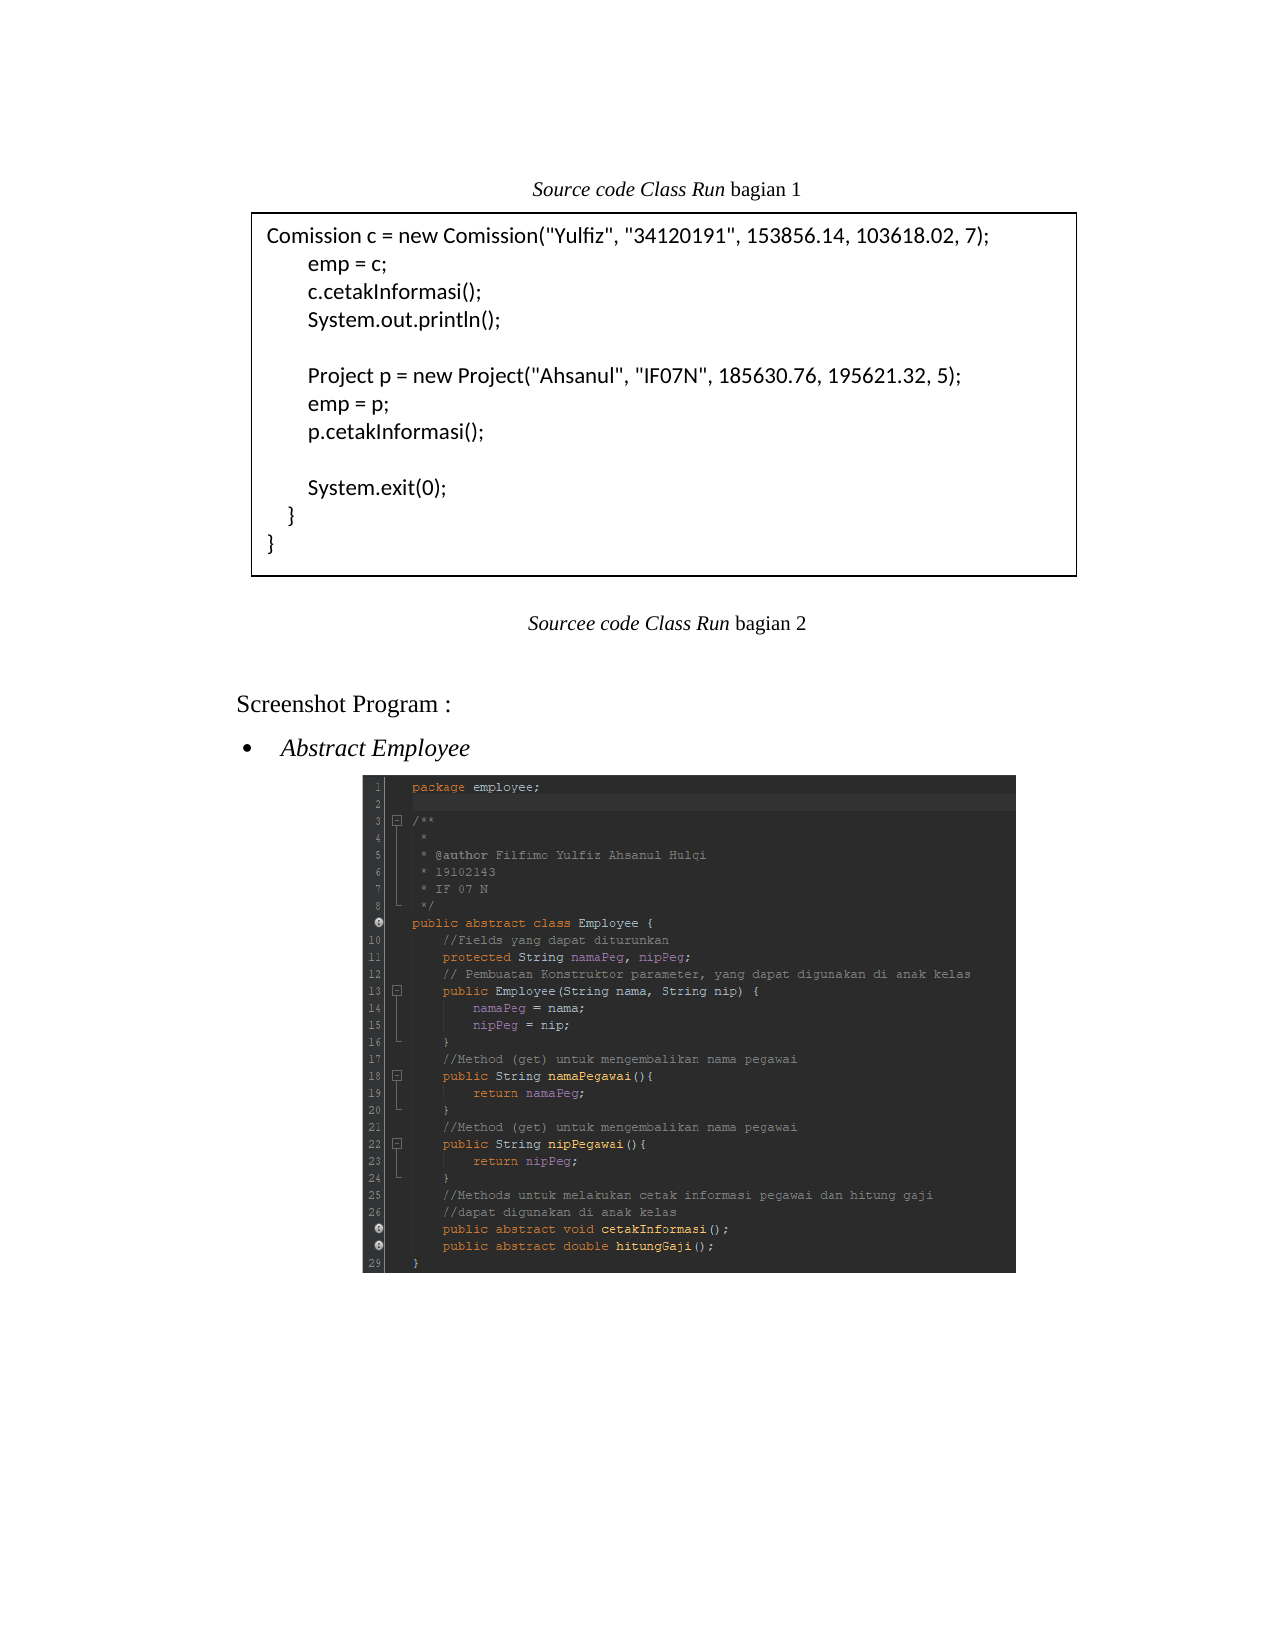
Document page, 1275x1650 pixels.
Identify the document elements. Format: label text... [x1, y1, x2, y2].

picture [362, 775, 1016, 1273]
text Source code Class Run bagian 1 [236, 177, 1098, 201]
text Sourcee code Class Run bagian 2 [236, 213, 1098, 634]
list Abstract Employee [243, 733, 1098, 761]
text Screenshot Program : [236, 689, 1098, 718]
